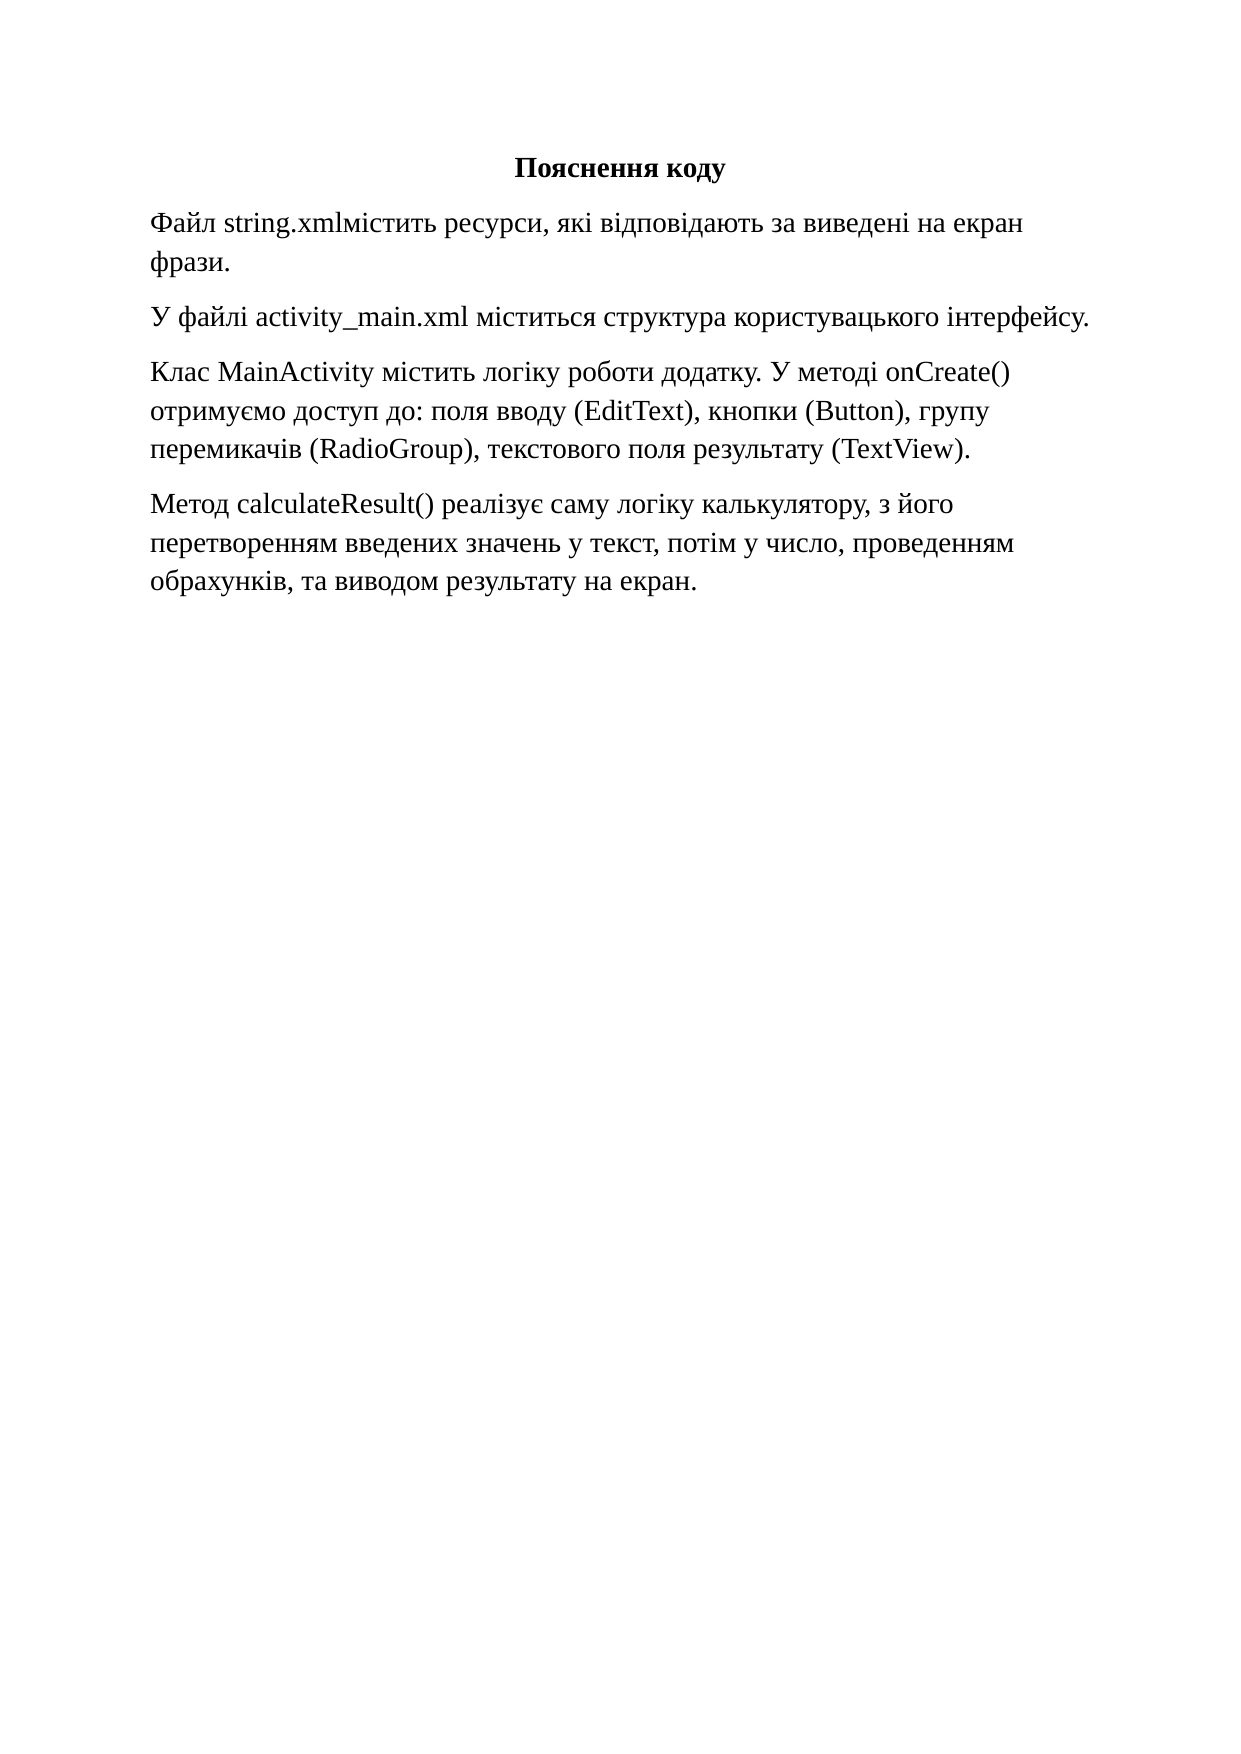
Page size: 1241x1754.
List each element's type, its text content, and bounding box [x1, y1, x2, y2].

text У файлі activity_main.xml міститься структура користувацького інтерфейсу. [150, 299, 1090, 332]
text Метод calculateResult() реалізує саму логіку калькулятору, з його перетворенням введених значень у текст, потім у число, проведенням обрахунків, та виводом результату на екран. [150, 486, 1090, 597]
text Файл string.xmlмістить ресурси, які відповідають за виведені на екран фрази. [150, 205, 1090, 277]
text Клас MainActivity містить логіку роботи додатку. У методі onCreate() отримуємо доступ до: поля вводу (EditText), кнопки (Button), групу перемикачів (RadioGroup), текстового поля результату (TextView). [150, 354, 1090, 465]
text Пояснення коду [150, 150, 1090, 183]
